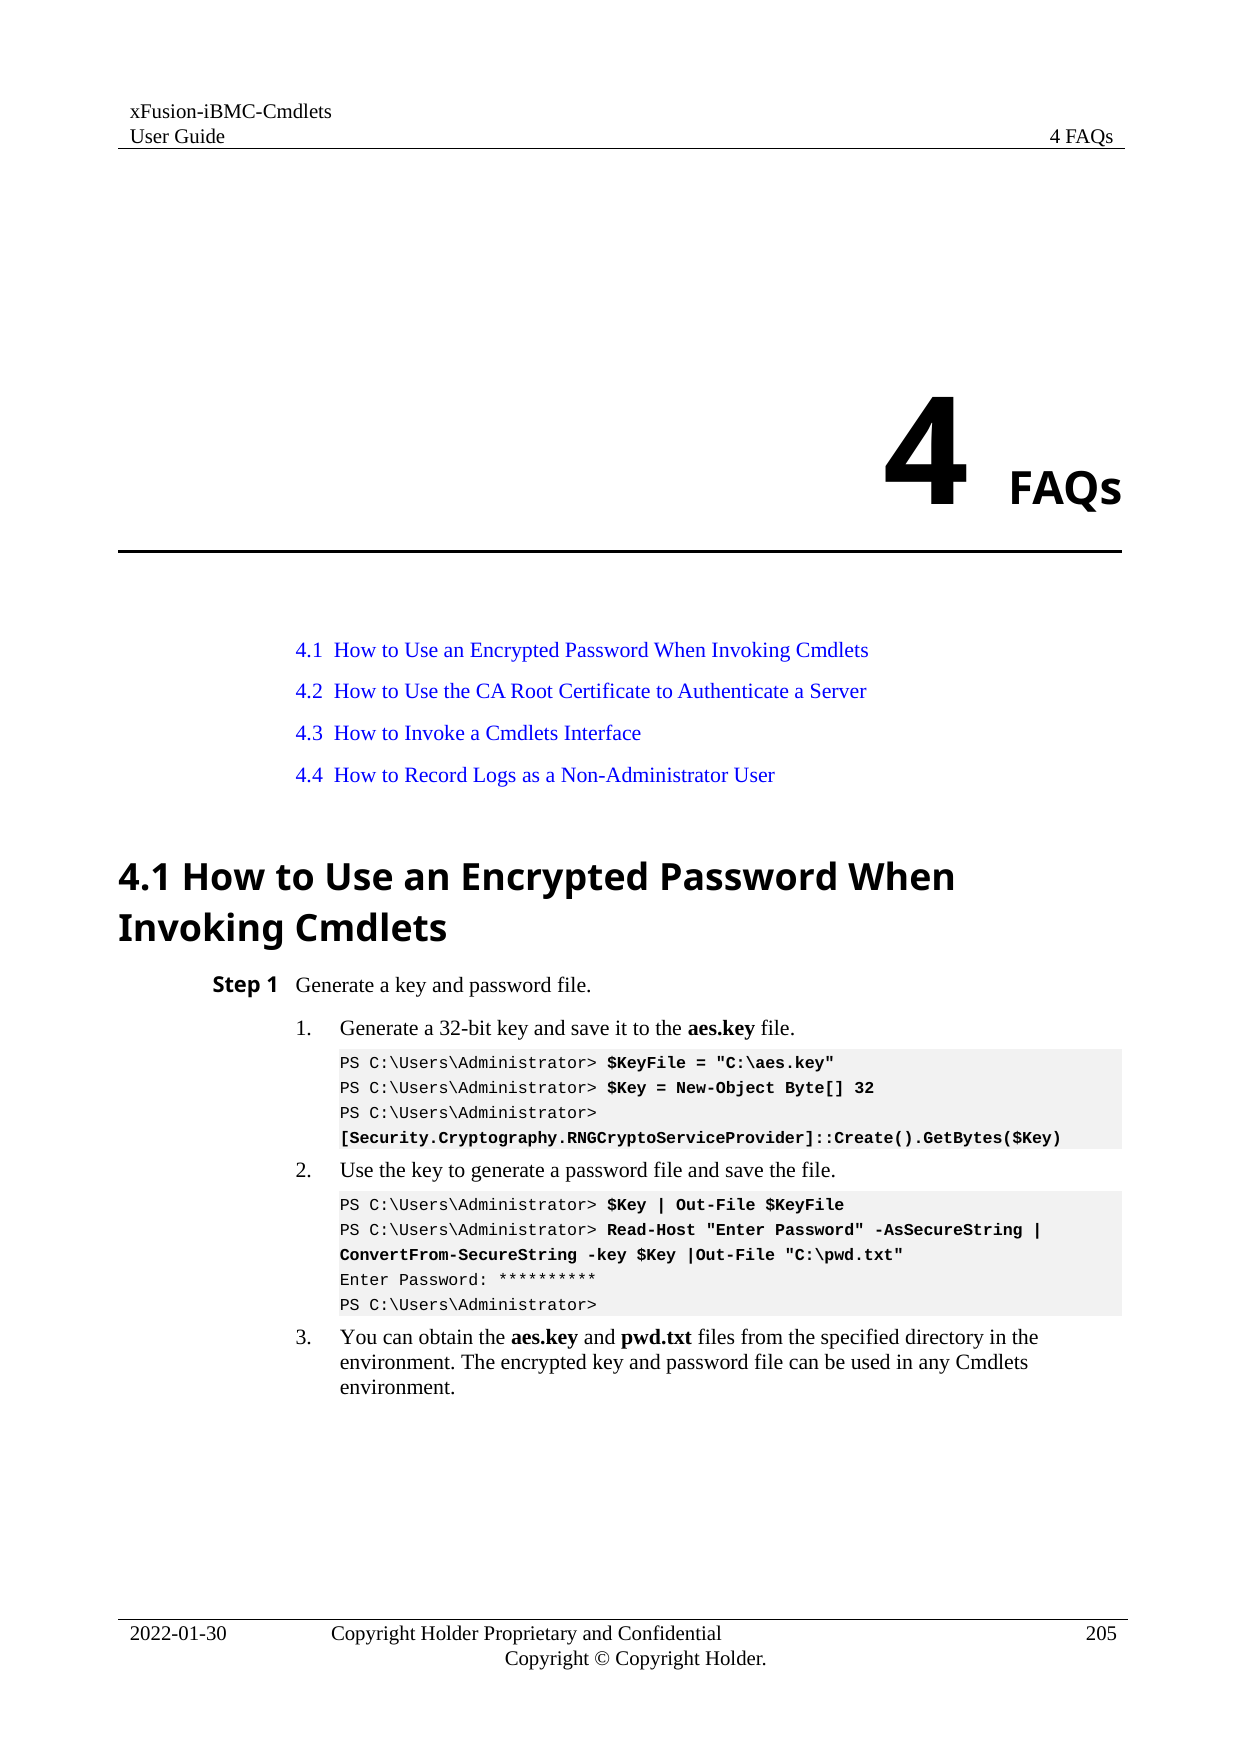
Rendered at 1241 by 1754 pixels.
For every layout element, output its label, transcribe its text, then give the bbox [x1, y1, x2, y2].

list Use the key to generate a password file and save the file. [295, 1157, 1122, 1182]
list PS C:\Users\Administrator> $Key | Out-File $KeyFile PS C:\Users\Administrator> Read-Host "Enter Password" -AsSecureString | ConvertFrom-SecureString -key $Key |Out-File "C:\pwd.txt" Enter Password: ********** PS C:\Users\Administrator> [339, 1191, 1122, 1316]
text 4.3 How to Invoke a Cmdlets Interface [295, 720, 1122, 746]
list PS C:\Users\Administrator> $KeyFile = "C:\aes.key" PS C:\Users\Administrator> $Key = New-Object Byte[] 32 PS C:\Users\Administrator> [Security.Cryptography.RNGCryptoServiceProvider]::Create().GetBytes($Key) [339, 1049, 1122, 1149]
text 4.4 How to Record Logs as a Non-Administrator User [295, 762, 1122, 787]
text 4.2 How to Use the CA Root Certificate to Authenticate a Server [295, 678, 1122, 704]
list Generate a 32-bit key and save it to the aes.key file. [295, 1015, 1122, 1040]
list You can obtain the aes.key and pwd.txt files from the specified directory in the environment. The encrypted key and password file can be used in any Cmdlets environment. [295, 1324, 1122, 1399]
list Generate a key and password file. [279, 969, 1122, 998]
text 4.1 How to Use an Encrypted Password When Invoking Cmdlets [295, 637, 1122, 662]
subtitle FAQs [118, 344, 1122, 550]
subtitle How to Use an Encrypted Password When Invoking Cmdlets [118, 850, 1122, 952]
